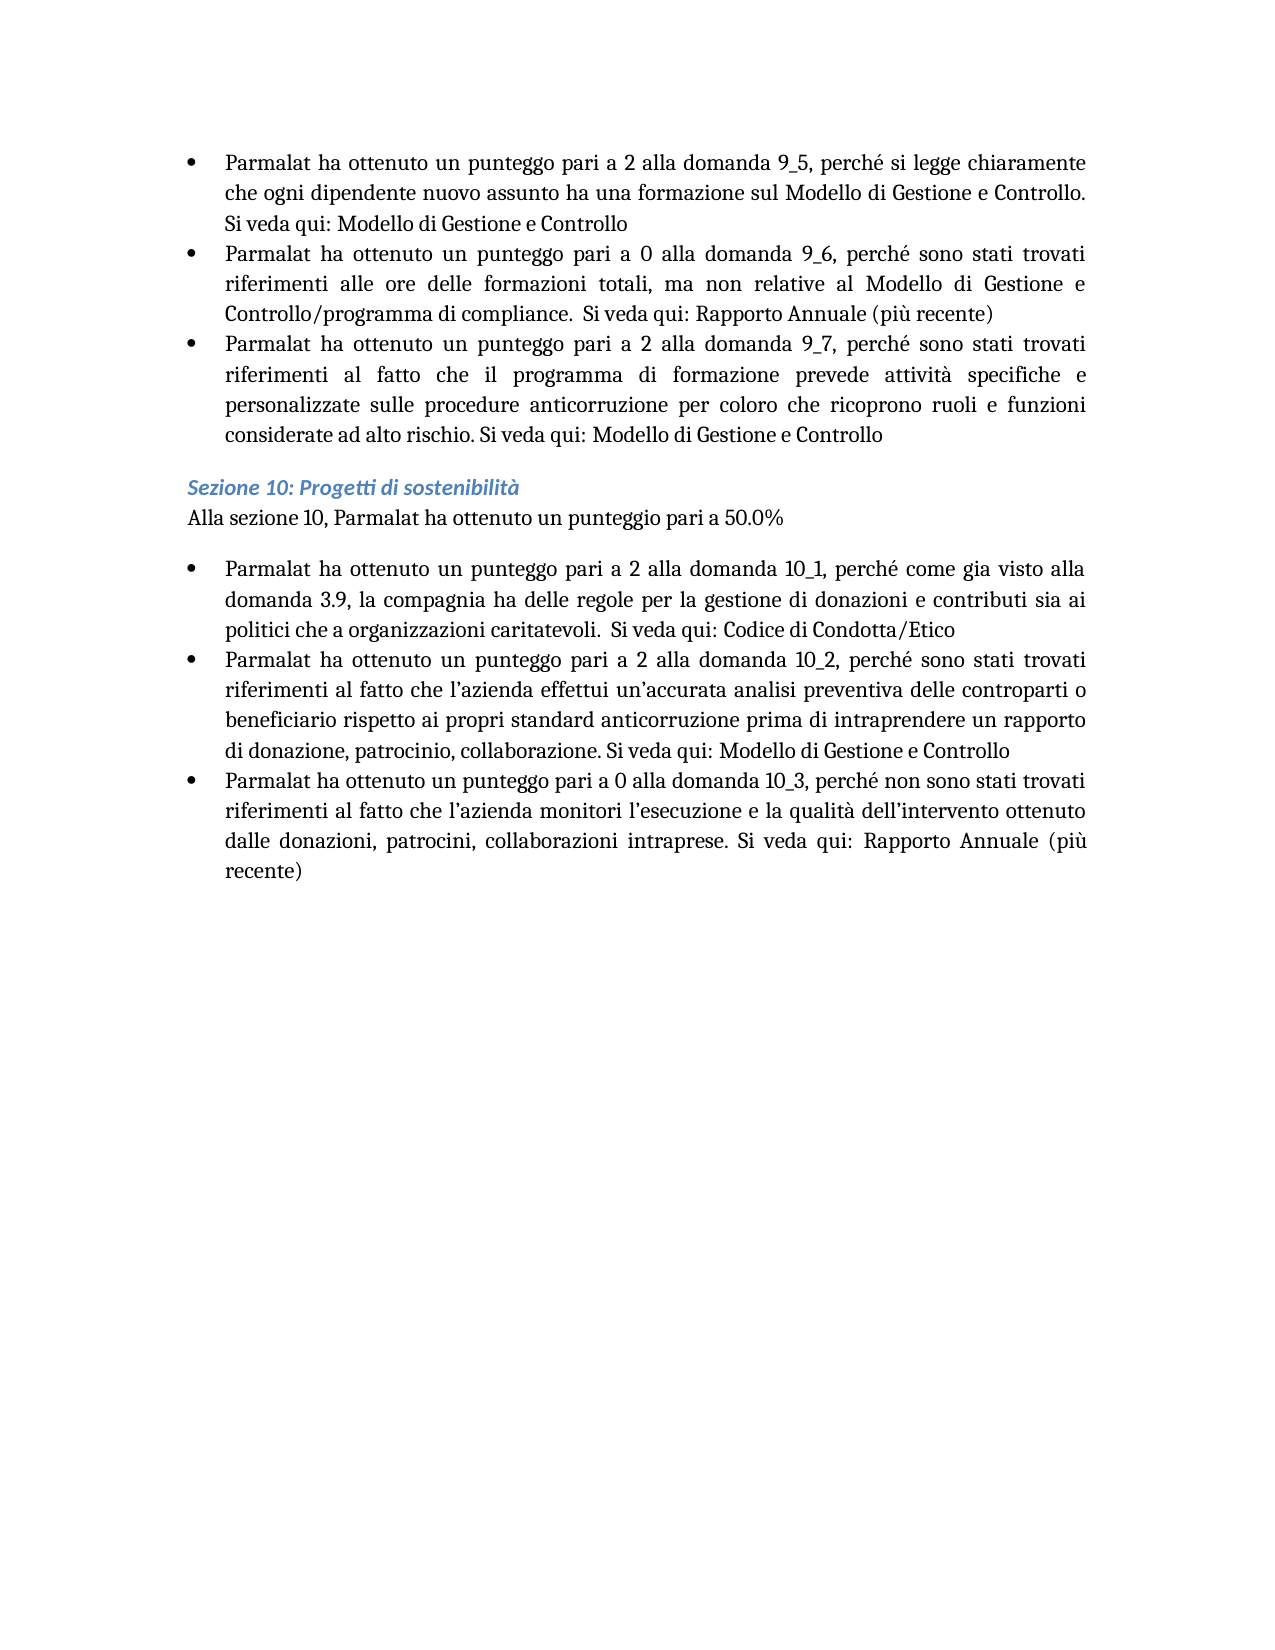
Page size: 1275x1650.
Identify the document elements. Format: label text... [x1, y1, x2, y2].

list Parmalat ha ottenuto un punteggo pari a 2 alla domanda 10_2, perché sono stati trovati riferimenti al fatto che l’azienda effettui un’accurata analisi preventiva delle controparti o beneficiario rispetto ai propri standard anticorruzione prima di intraprendere un rapporto di donazione, patrocinio, collaborazione. Si veda qui: Modello di Gestione e Controllo [187, 647, 1087, 764]
list Parmalat ha ottenuto un punteggo pari a 0 alla domanda 10_3, perché non sono stati trovati riferimenti al fatto che l’azienda monitori l’esecuzione e la qualità dell’intervento ottenuto dalle donazioni, patrocini, collaborazioni intraprese. Si veda qui: Rapporto Annuale (più recente) [187, 768, 1087, 884]
list Parmalat ha ottenuto un punteggo pari a 2 alla domanda 10_1, perché come gia visto alla domanda 3.9, la compagnia ha delle regole per la gestione di donazioni e contributi sia ai politici che a organizzazioni caritatevoli. Si veda qui: Codice di Condotta/Etico [187, 556, 1087, 643]
list Parmalat ha ottenuto un punteggo pari a 0 alla domanda 9_6, perché sono stati trovati riferimenti alle ore delle formazioni totali, ma non relative al Modello di Gestione e Controllo/programma di compliance. Si veda qui: Rapporto Annuale (più recente) [187, 241, 1087, 327]
list Parmalat ha ottenuto un punteggo pari a 2 alla domanda 9_5, perché si legge chiaramente che ogni dipendente nuovo assunto ha una formazione sul Modello di Gestione e Controllo. Si veda qui: Modello di Gestione e Controllo [187, 150, 1087, 237]
list Parmalat ha ottenuto un punteggo pari a 2 alla domanda 9_7, perché sono stati trovati riferimenti al fatto che il programma di formazione prevede attività specifiche e personalizzate sulle procedure anticorruzione per coloro che ricoprono ruoli e funzioni considerate ad alto rischio. Si veda qui: Modello di Gestione e Controllo [187, 331, 1087, 448]
text Alla sezione 10, Parmalat ha ottenuto un punteggio pari a 50.0% [187, 505, 1087, 531]
subtitle Sezione 10: Progetti di sostenibilità [187, 473, 1087, 501]
